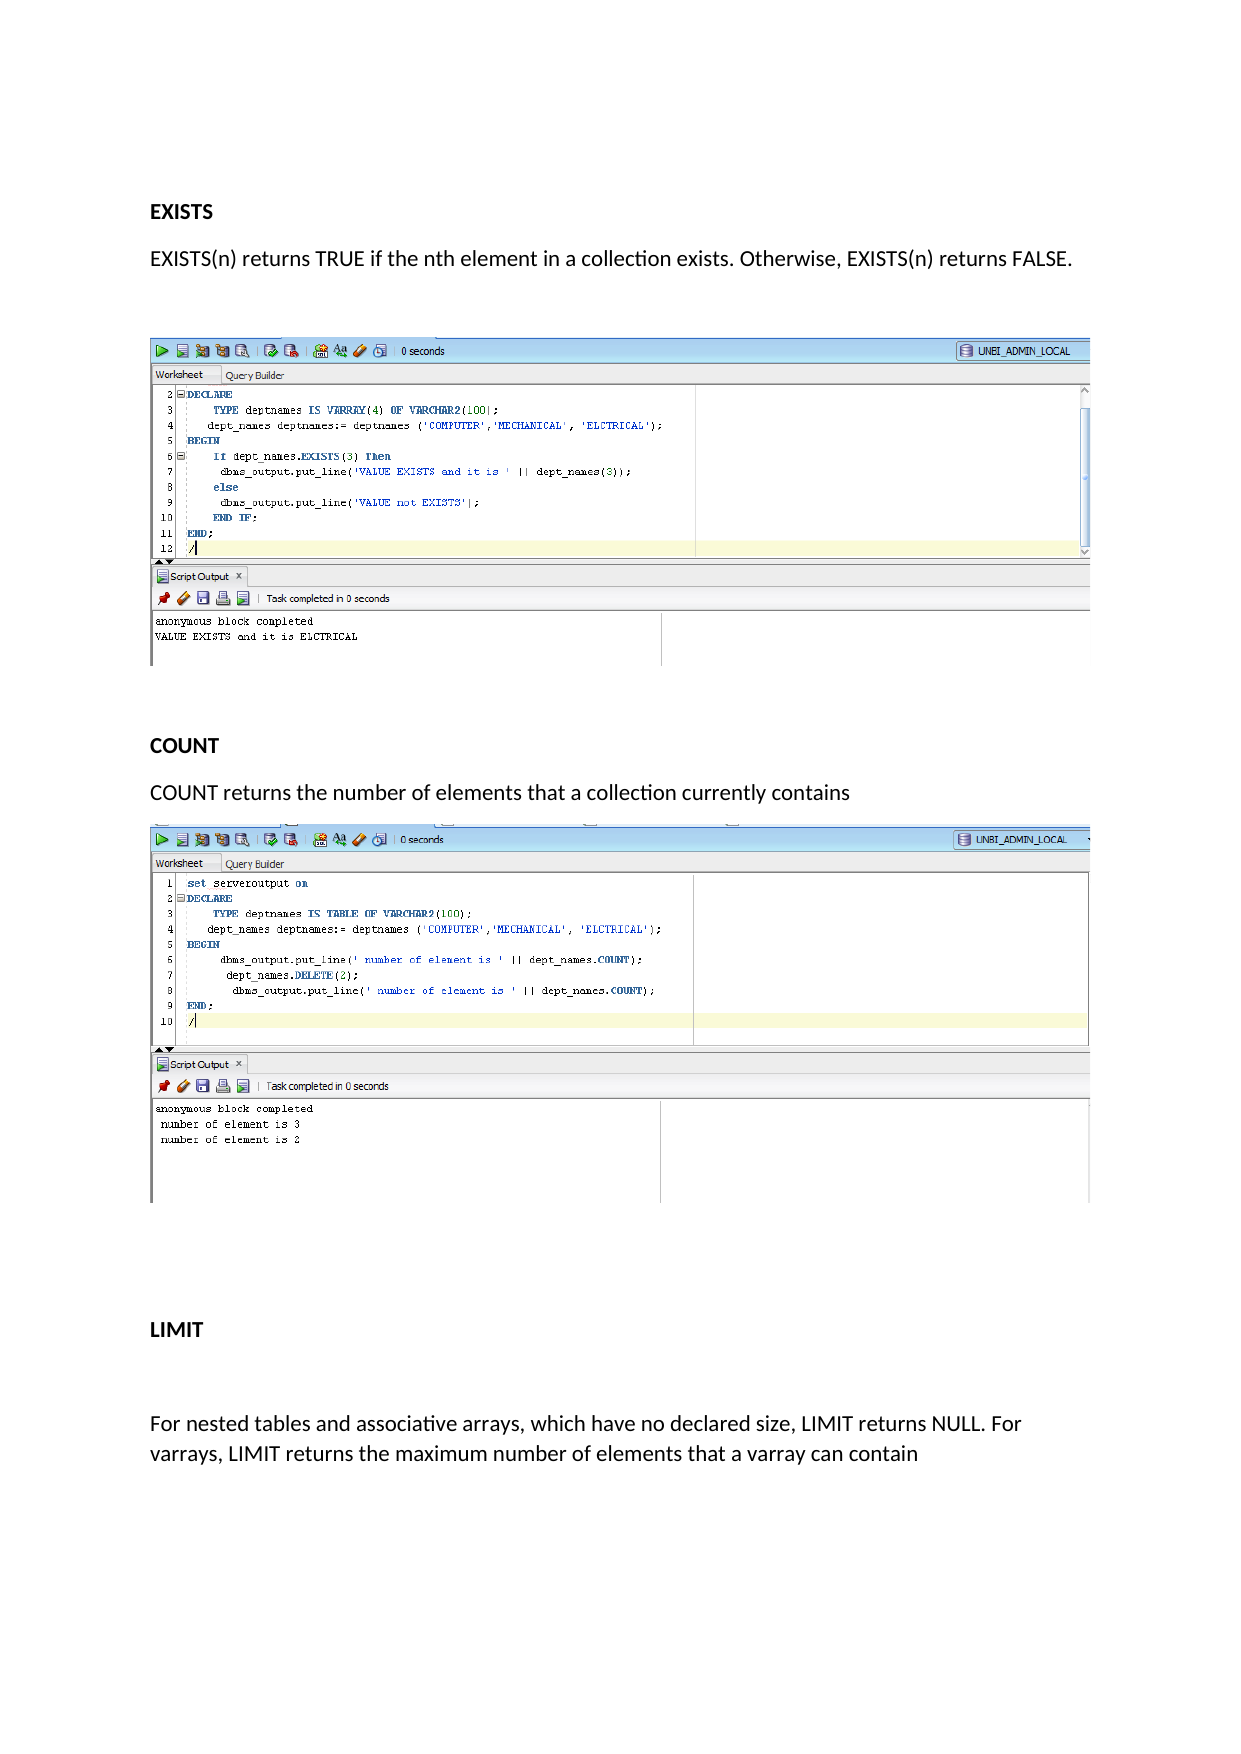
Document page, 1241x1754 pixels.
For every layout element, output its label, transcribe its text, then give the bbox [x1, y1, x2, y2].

picture [150, 824, 1091, 1203]
text EXISTS(n) returns TRUE if the nth element in a collection exists. Otherwise, EXISTS(n) returns FALSE. [150, 244, 1090, 272]
text LIMIT [150, 1316, 1090, 1344]
text COUNT [150, 731, 1090, 759]
text For nested tables and associative arrays, which have no declared size, LIMIT returns NULL. For varrays, LIMIT returns the maximum number of elements that a varray can contain [150, 1409, 1090, 1468]
text COUNT returns the number of elements that a collection currently contains [150, 778, 1090, 806]
text EXISTS [150, 197, 1090, 225]
picture [150, 337, 1091, 666]
